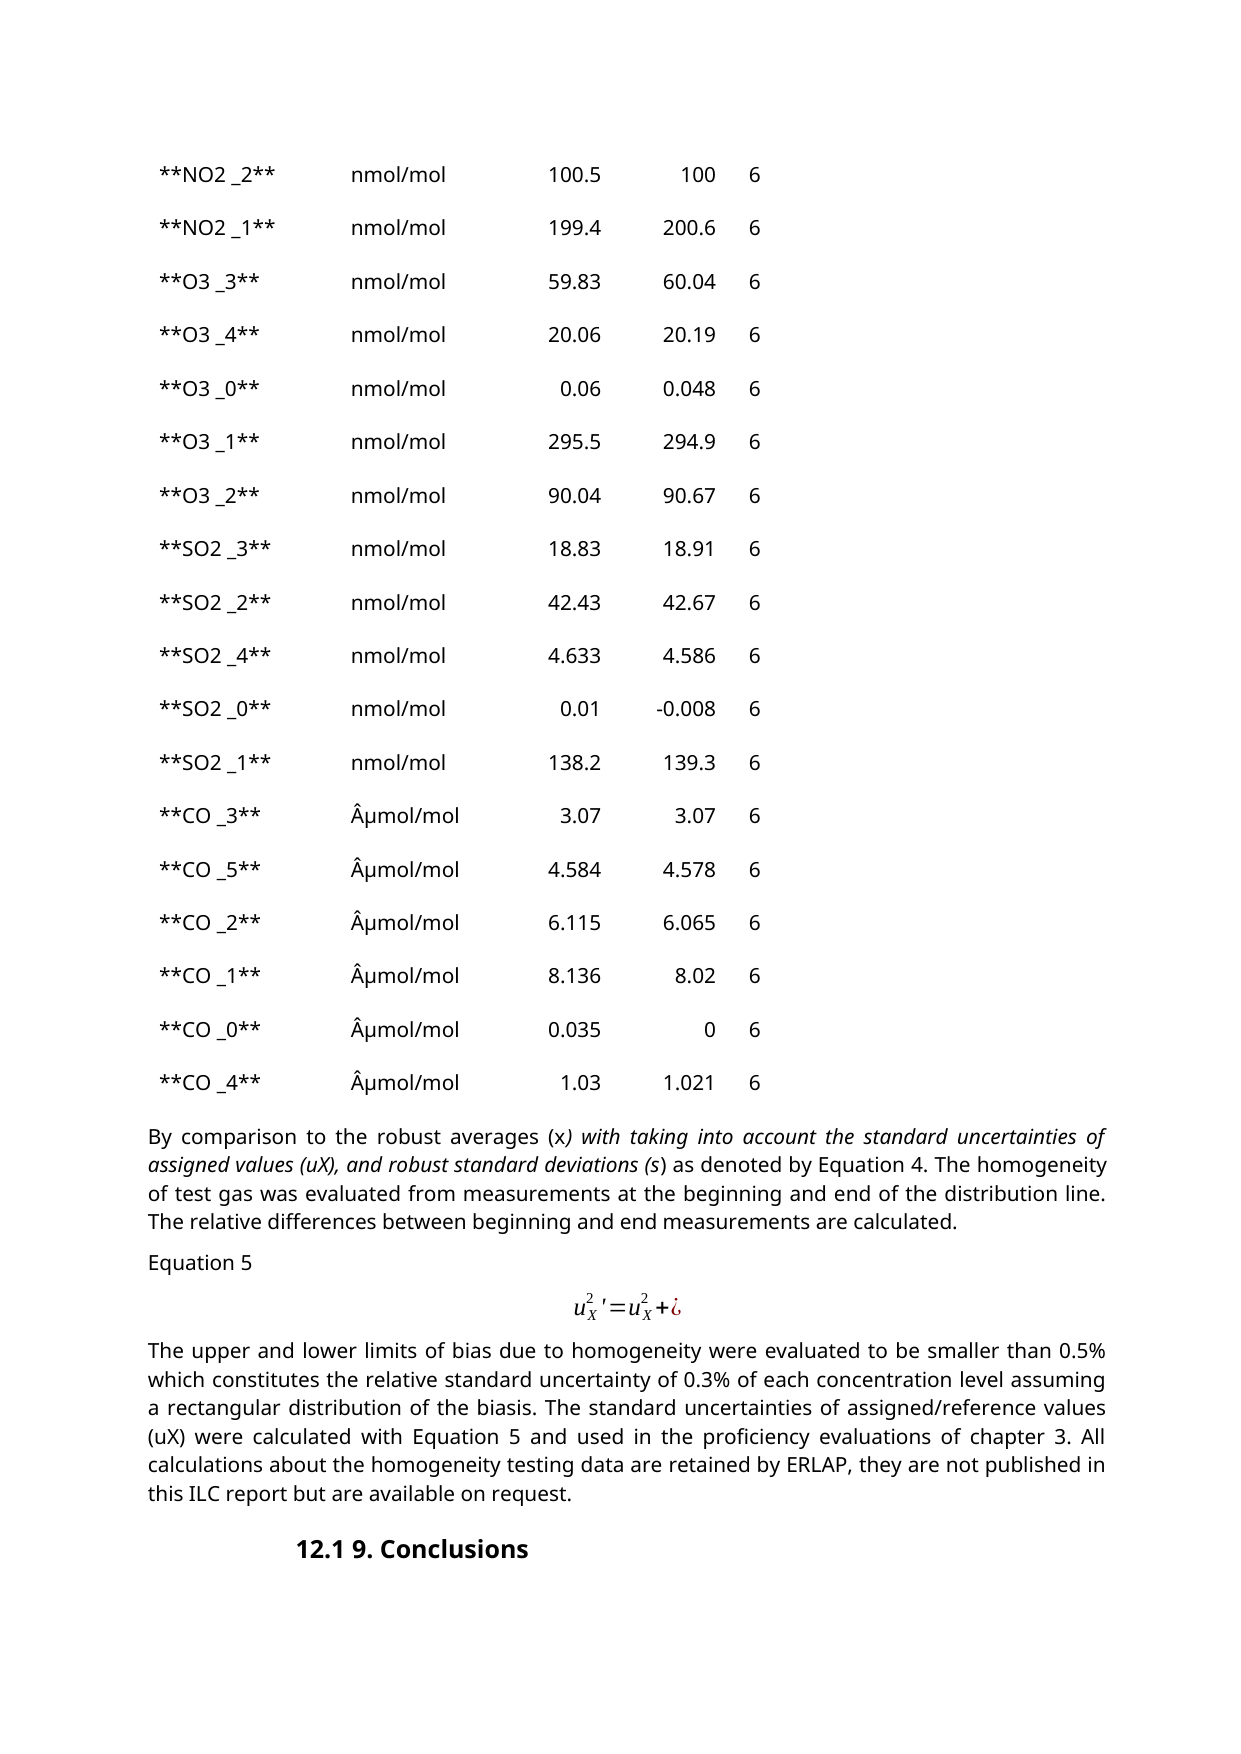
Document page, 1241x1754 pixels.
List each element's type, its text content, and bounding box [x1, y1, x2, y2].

table_cell 0.035 [509, 1003, 612, 1056]
table_cell 20.06 [509, 308, 612, 361]
table_cell 6 [727, 415, 771, 468]
table_cell 0.01 [509, 682, 612, 735]
table_cell nmol/mol [339, 468, 509, 522]
table_cell **SO2 _1** [148, 735, 339, 789]
table_cell nmol/mol [339, 361, 509, 415]
table_cell 42.43 [509, 575, 612, 628]
table_cell **SO2 _3** [148, 522, 339, 575]
table_cell 294.9 [612, 415, 727, 468]
table_cell 6 [727, 1056, 771, 1109]
table_cell 100.5 [509, 148, 612, 201]
table_cell 90.67 [612, 468, 727, 522]
table_cell 6 [727, 201, 771, 254]
table_cell 6.115 [509, 896, 612, 949]
table_cell 6 [727, 842, 771, 896]
table_cell Âµmol/mol [339, 949, 509, 1003]
table_cell nmol/mol [339, 629, 509, 682]
subtitle 9. Conclusions [295, 1532, 1107, 1566]
table_cell 0.048 [612, 361, 727, 415]
table_cell 6 [727, 949, 771, 1003]
table_cell 138.2 [509, 735, 612, 789]
table_cell 0.06 [509, 361, 612, 415]
table_cell 6 [727, 468, 771, 522]
table_cell **CO _1** [148, 949, 339, 1003]
table_cell 6 [727, 308, 771, 361]
table_cell 3.07 [509, 789, 612, 842]
table_cell Âµmol/mol [339, 1003, 509, 1056]
table_cell nmol/mol [339, 735, 509, 789]
table_cell 60.04 [612, 255, 727, 308]
table_cell **CO _2** [148, 896, 339, 949]
table_cell 3.07 [612, 789, 727, 842]
table_cell 59.83 [509, 255, 612, 308]
table_cell **CO _0** [148, 1003, 339, 1056]
table_cell **O3 _2** [148, 468, 339, 522]
table_cell 1.03 [509, 1056, 612, 1109]
table_cell 20.19 [612, 308, 727, 361]
text The upper and lower limits of bias due to homogeneity were evaluated to be smaller than 0.5% which constitutes the relative standard uncertainty of 0.3% of each concentration level assuming a rectangular distribution of the biasis. The standard uncertainties of assigned/reference values (uX) were calculated with Equation 5 and used in the proficiency evaluations of chapter 3. All calculations about the homogeneity testing data are retained by ERLAP, they are not published in this ILC report but are available on request. [148, 1337, 1107, 1507]
table_cell **O3 _1** [148, 415, 339, 468]
table_cell nmol/mol [339, 308, 509, 361]
table_cell 6.065 [612, 896, 727, 949]
table_cell 42.67 [612, 575, 727, 628]
table_cell 4.633 [509, 629, 612, 682]
table_cell 6 [727, 735, 771, 789]
table_cell 199.4 [509, 201, 612, 254]
table_cell 4.586 [612, 629, 727, 682]
table_cell 6 [727, 629, 771, 682]
table_cell 6 [727, 1003, 771, 1056]
table_cell **CO _4** [148, 1056, 339, 1109]
table_cell Âµmol/mol [339, 1056, 509, 1109]
table_cell 8.02 [612, 949, 727, 1003]
table_cell **SO2 _2** [148, 575, 339, 628]
table_cell nmol/mol [339, 522, 509, 575]
table_cell nmol/mol [339, 575, 509, 628]
table_cell 18.83 [509, 522, 612, 575]
table_cell **SO2 _4** [148, 629, 339, 682]
table_cell nmol/mol [339, 415, 509, 468]
table_cell 200.6 [612, 201, 727, 254]
table_cell 139.3 [612, 735, 727, 789]
table_cell 295.5 [509, 415, 612, 468]
table_cell 90.04 [509, 468, 612, 522]
table_cell **SO2 _0** [148, 682, 339, 735]
table_cell nmol/mol [339, 148, 509, 201]
table_cell 6 [727, 361, 771, 415]
table_cell Âµmol/mol [339, 896, 509, 949]
table_cell 6 [727, 148, 771, 201]
table_cell **O3 _3** [148, 255, 339, 308]
table_cell 1.021 [612, 1056, 727, 1109]
table_cell **O3 _0** [148, 361, 339, 415]
table_cell 4.578 [612, 842, 727, 896]
table_cell -0.008 [612, 682, 727, 735]
table_cell 0 [612, 1003, 727, 1056]
text Equation 5 [148, 1248, 1107, 1277]
table_cell 6 [727, 575, 771, 628]
table_cell nmol/mol [339, 201, 509, 254]
table_cell **CO _3** [148, 789, 339, 842]
table_cell 18.91 [612, 522, 727, 575]
table_cell **NO2 _1** [148, 201, 339, 254]
table_cell 6 [727, 789, 771, 842]
table_cell 8.136 [509, 949, 612, 1003]
table_cell 6 [727, 682, 771, 735]
table_cell **NO2 _2** [148, 148, 339, 201]
table_cell 6 [727, 522, 771, 575]
table_cell nmol/mol [339, 255, 509, 308]
table_cell 6 [727, 896, 771, 949]
table_cell **CO _5** [148, 842, 339, 896]
table_cell 6 [727, 255, 771, 308]
table_cell 4.584 [509, 842, 612, 896]
text By comparison to the robust averages (x) with taking into account the standard uncertainties of assigned values (uX), and robust standard deviations (s) as denoted by Equation 4. The homogeneity of test gas was evaluated from measurements at the beginning and end of the distribution line. The relative differences between beginning and end measurements are calculated. [148, 1122, 1107, 1236]
table_cell nmol/mol [339, 682, 509, 735]
table_cell 100 [612, 148, 727, 201]
table_cell **O3 _4** [148, 308, 339, 361]
table_cell Âµmol/mol [339, 789, 509, 842]
table_cell Âµmol/mol [339, 842, 509, 896]
